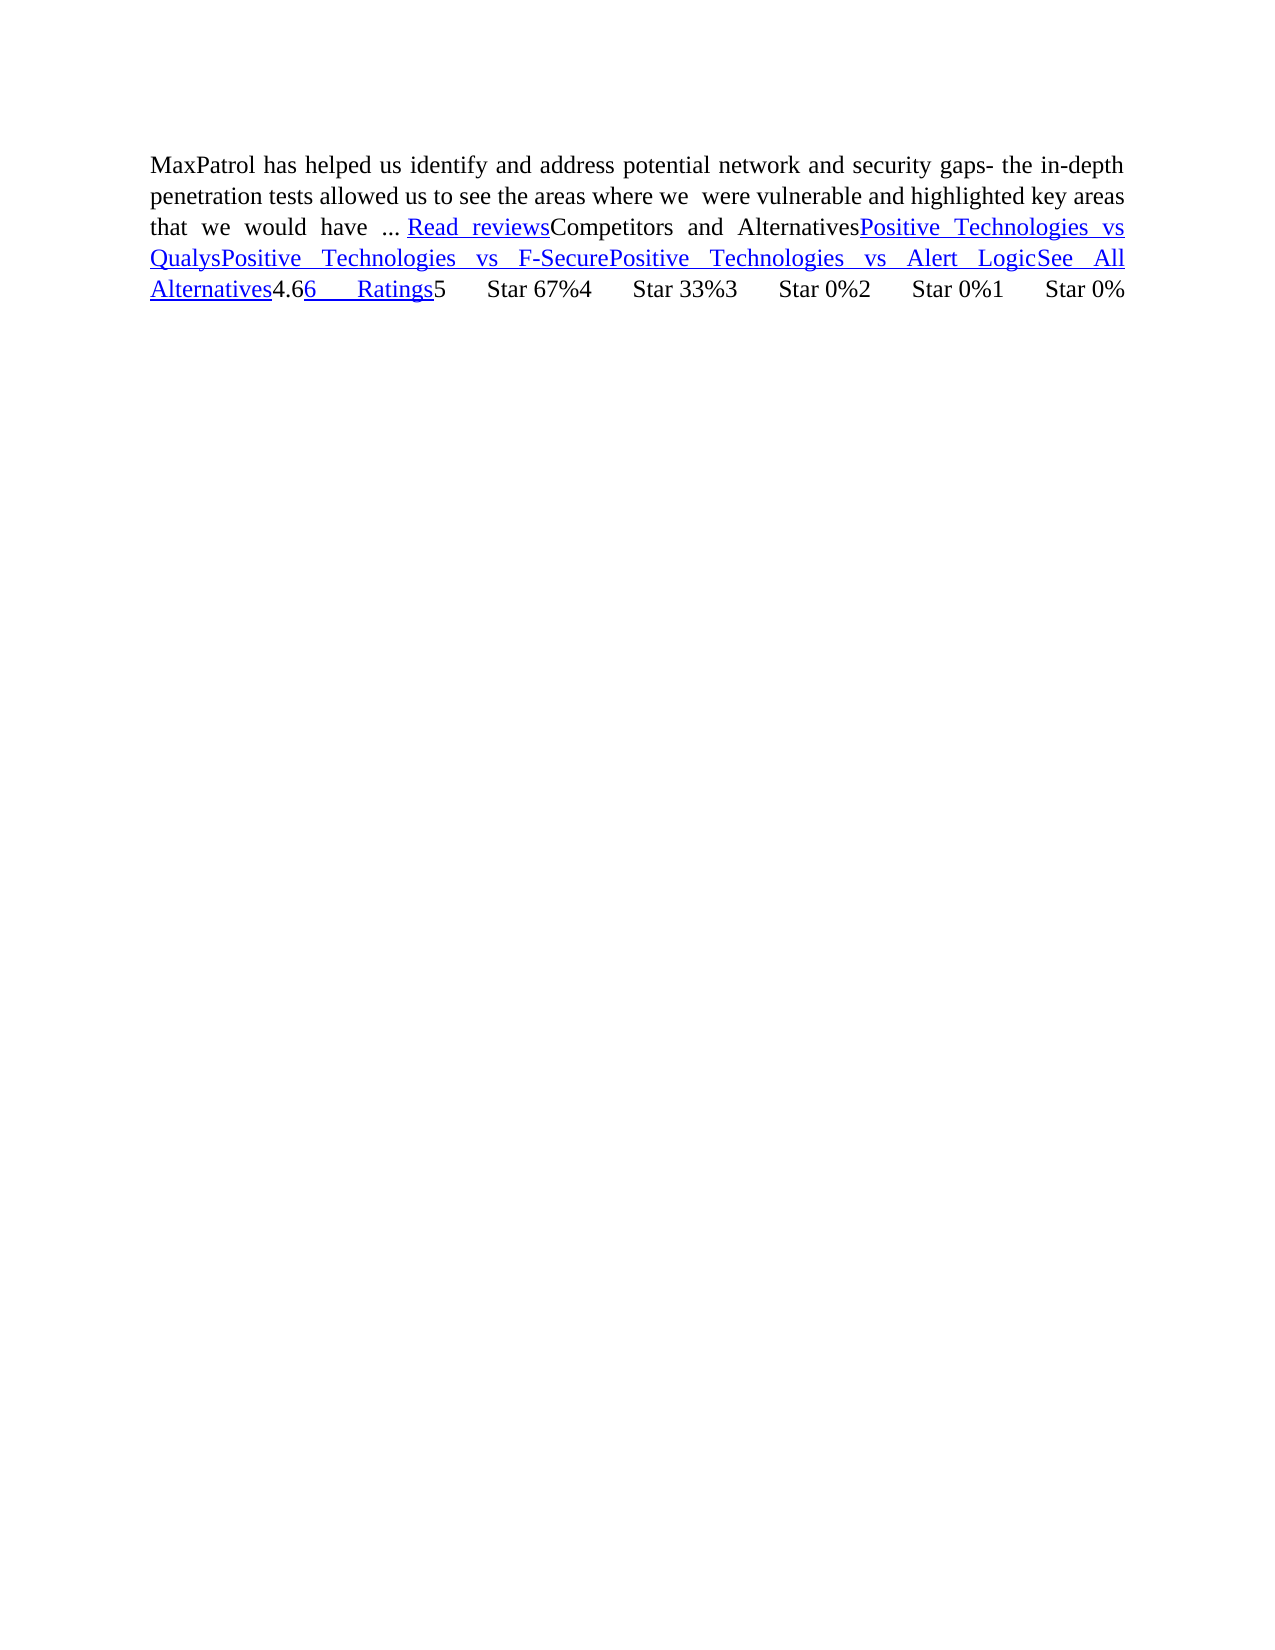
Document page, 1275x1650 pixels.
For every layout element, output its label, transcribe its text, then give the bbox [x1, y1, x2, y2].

text MaxPatrol has helped us identify and address potential network and security gaps- the in-depth penetration tests allowed us to see the areas where we were vulnerable and highlighted key areas that we would have ... Read reviewsCompetitors and AlternativesPositive Technologies vs QualysPositive Technologies vs F-SecurePositive Technologies vs Alert LogicSee All Alternatives4.66 Ratings5 Star 67%4 Star 33%3 Star 0%2 Star 0%1 Star 0%Camel 360 (Legacy)by Camel Secure [150, 150, 1125, 268]
text MaxPatrol has helped us identify and address potential network and security gaps- the in-depth penetration tests allowed us to see the areas where we were vulnerable and highlighted key areas that we would have ... Read reviewsCompetitors and AlternativesPositive Technologies vs QualysPositive Technologies vs F-SecurePositive Technologies vs Alert LogicSee All Alternatives4.66 Ratings5 Star 67%4 Star 33%3 Star 0%2 Star 0%1 Star 0%Camel 360 (Legacy)by Camel Secure [150, 269, 1125, 303]
